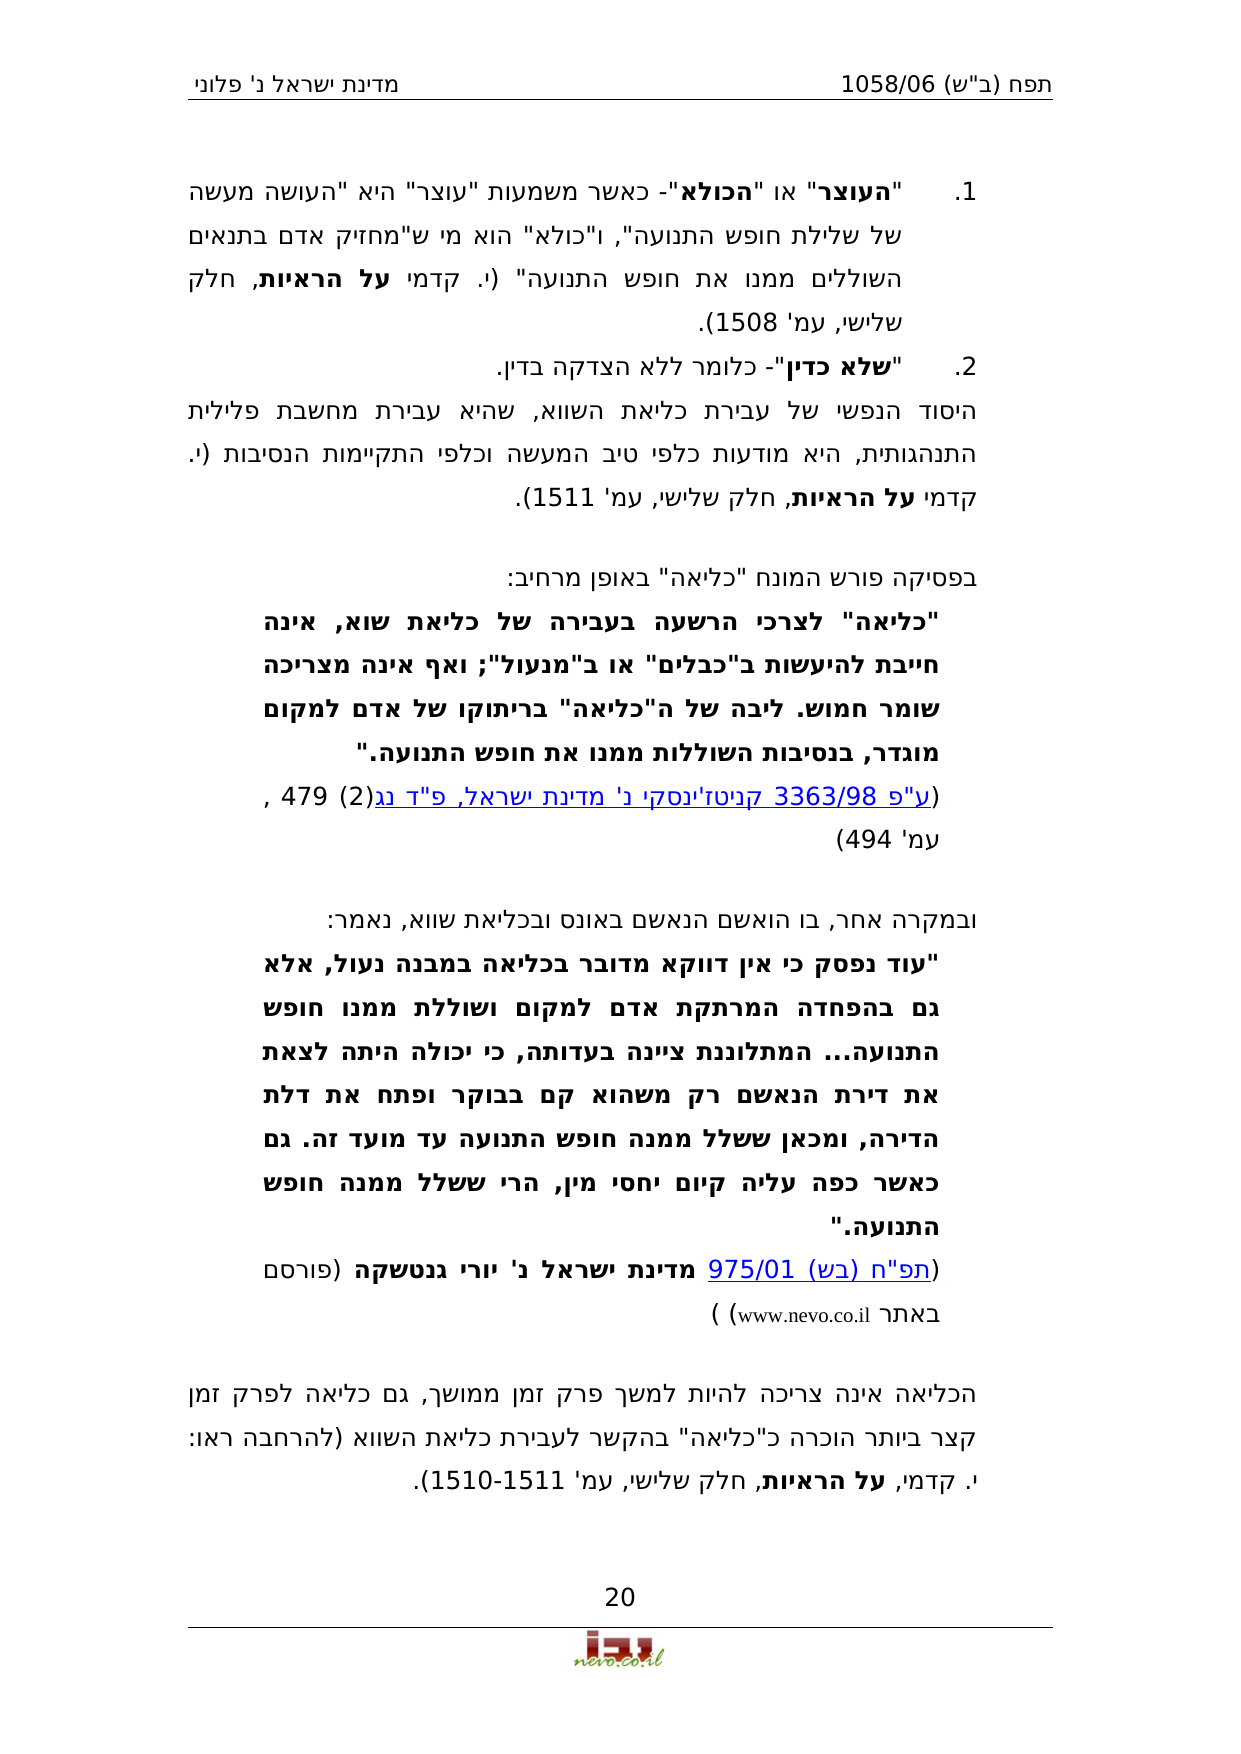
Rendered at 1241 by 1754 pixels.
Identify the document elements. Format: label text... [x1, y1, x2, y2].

text היסוד הנפשי של עבירת כליאת השווא, שהיא עבירת מחשבת פלילית התנהגותית, היא מודעות כלפי טיב המעשה וכלפי התקיימות הנסיבות (י. קדמי על הראיות, חלק שלישי, עמ' 1511). [187, 396, 978, 513]
text ובמקרה אחר, בו הואשם הנאשם באונס ובכליאת שווא, נאמר: [187, 906, 1053, 935]
text (ע"פ 3363/98 קניטז'ינסקי נ' מדינת ישראל, פ"ד נג(2) 479 ,עמ' 494) [262, 782, 940, 855]
text 1. "העוצר" או "הכולא"- כאשר משמעות "עוצר" היא "העושה מעשה של שלילת חופש התנועה", ו"כולא" הוא מי ש"מחזיק אדם בתנאים השוללים ממנו את חופש התנועה" (י. קדמי על הראיות, חלק שלישי, עמ' 1508). [187, 177, 978, 338]
text (תפ"ח (בש) 975/01 מדינת ישראל נ' יורי גנטשקה (פורסם באתר www.nevo.co.il) ) [262, 1256, 940, 1328]
text "עוד נפסק כי אין דווקא מדובר בכליאה במבנה נעול, אלא גם בהפחדה המרתקת אדם למקום ושוללת ממנו חופש התנועה... המתלוננת ציינה בעדותה, כי יכולה היתה לצאת את דירת הנאשם רק משהוא קם בבוקר ופתח את דלת הדירה, ומכאן ששלל ממנה חופש התנועה עד מועד זה. גם כאשר כפה עליה קיום יחסי מין, הרי ששלל ממנה חופש התנועה." [262, 949, 940, 1241]
text 2. "שלא כדין"- כלומר ללא הצדקה בדין. [187, 352, 1053, 381]
text "כליאה" לצרכי הרשעה בעבירה של כליאת שוא, אינה חייבת להיעשות ב"כבלים" או ב"מנעול"; ואף אינה מצריכה שומר חמוש. ליבה של ה"כליאה" בריתוקו של אדם למקום מוגדר, בנסיבות השוללות ממנו את חופש התנועה." [262, 607, 940, 767]
text בפסיקה פורש המונח "כליאה" באופן מרחיב: [187, 563, 1053, 592]
picture [574, 1630, 666, 1668]
text הכליאה אינה צריכה להיות למשך פרק זמן ממושך, גם כליאה לפרק זמן קצר ביותר הוכרה כ"כליאה" בהקשר לעבירת כליאת השווא (להרחבה ראו: י. קדמי, על הראיות, חלק שלישי, עמ' 1510-1511). [187, 1379, 978, 1496]
